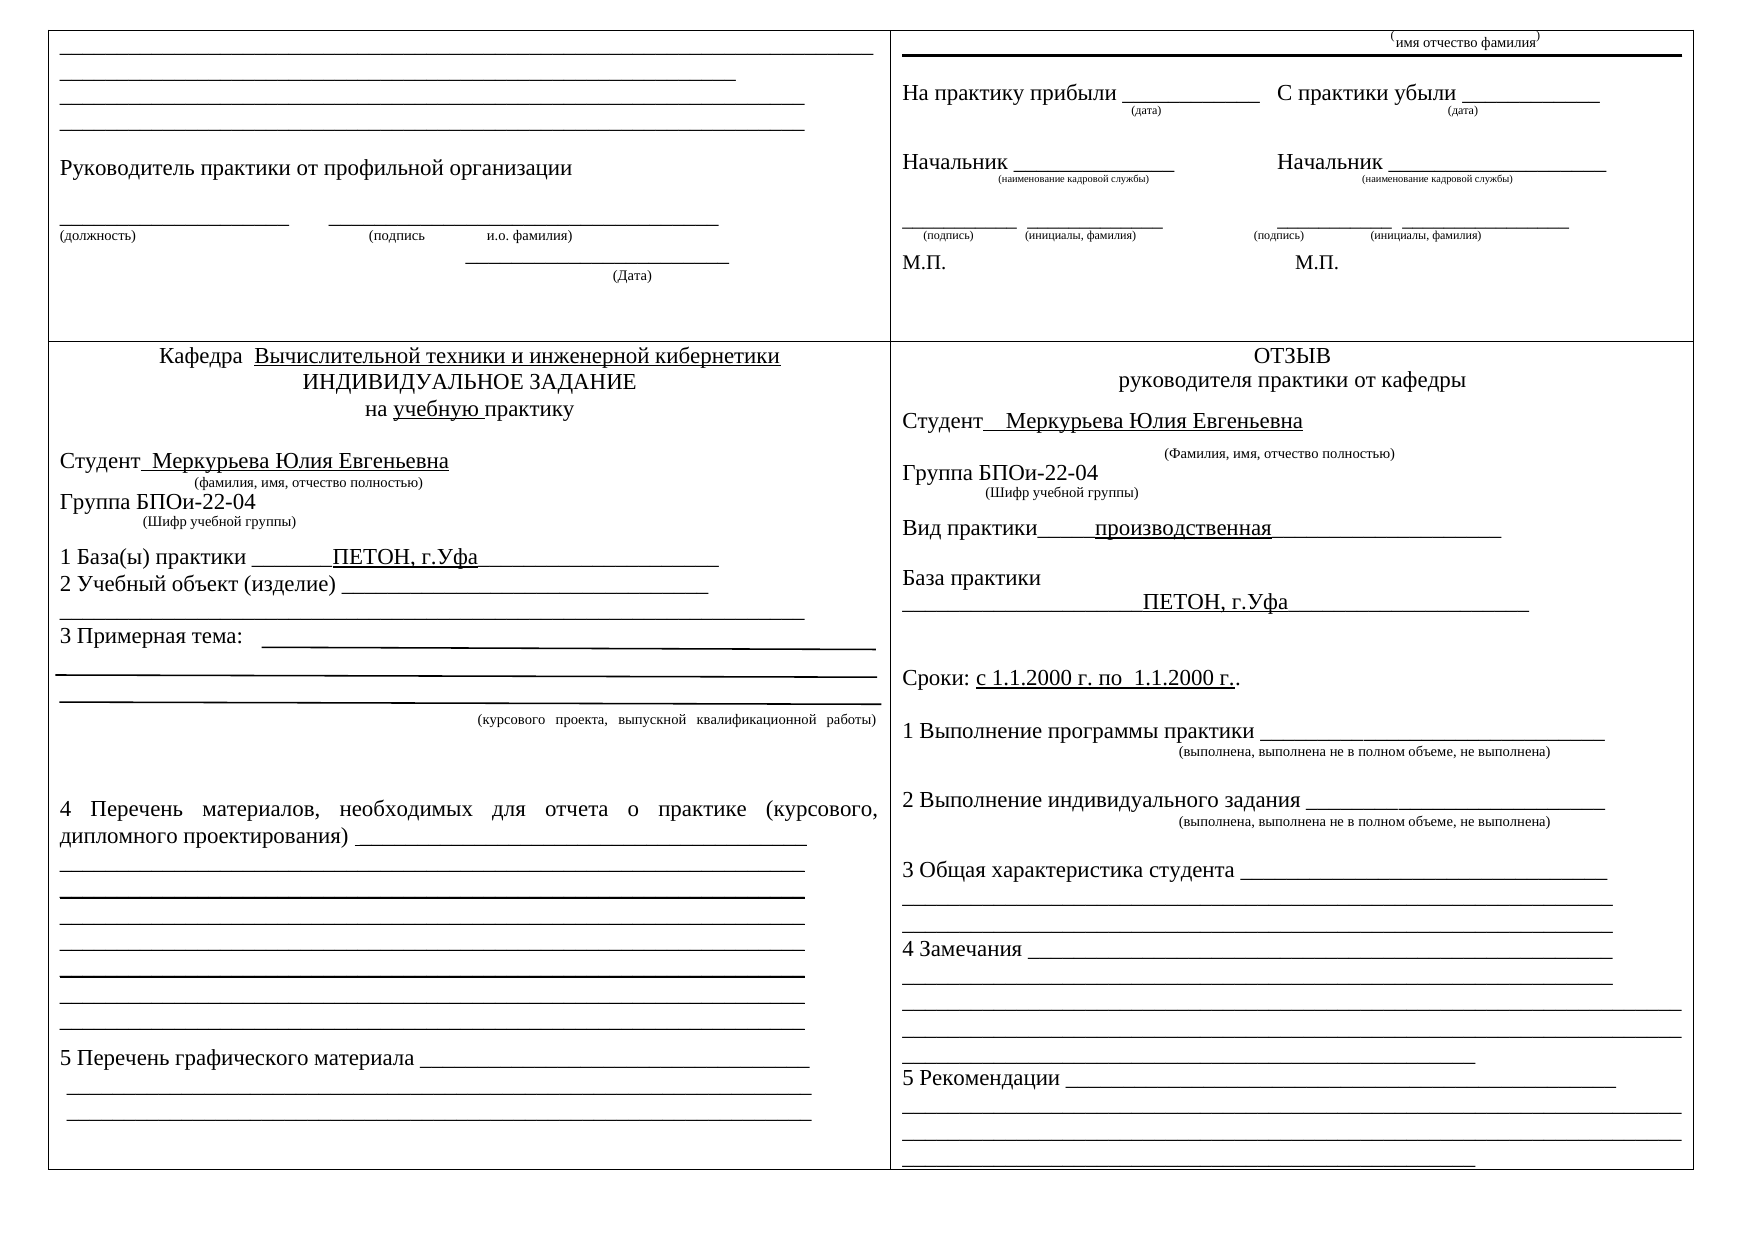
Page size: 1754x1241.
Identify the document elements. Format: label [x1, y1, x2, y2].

table_header [891, 31, 1693, 341]
table_cell [891, 342, 1693, 1169]
table_cell [49, 342, 890, 1169]
table_header [49, 31, 890, 341]
